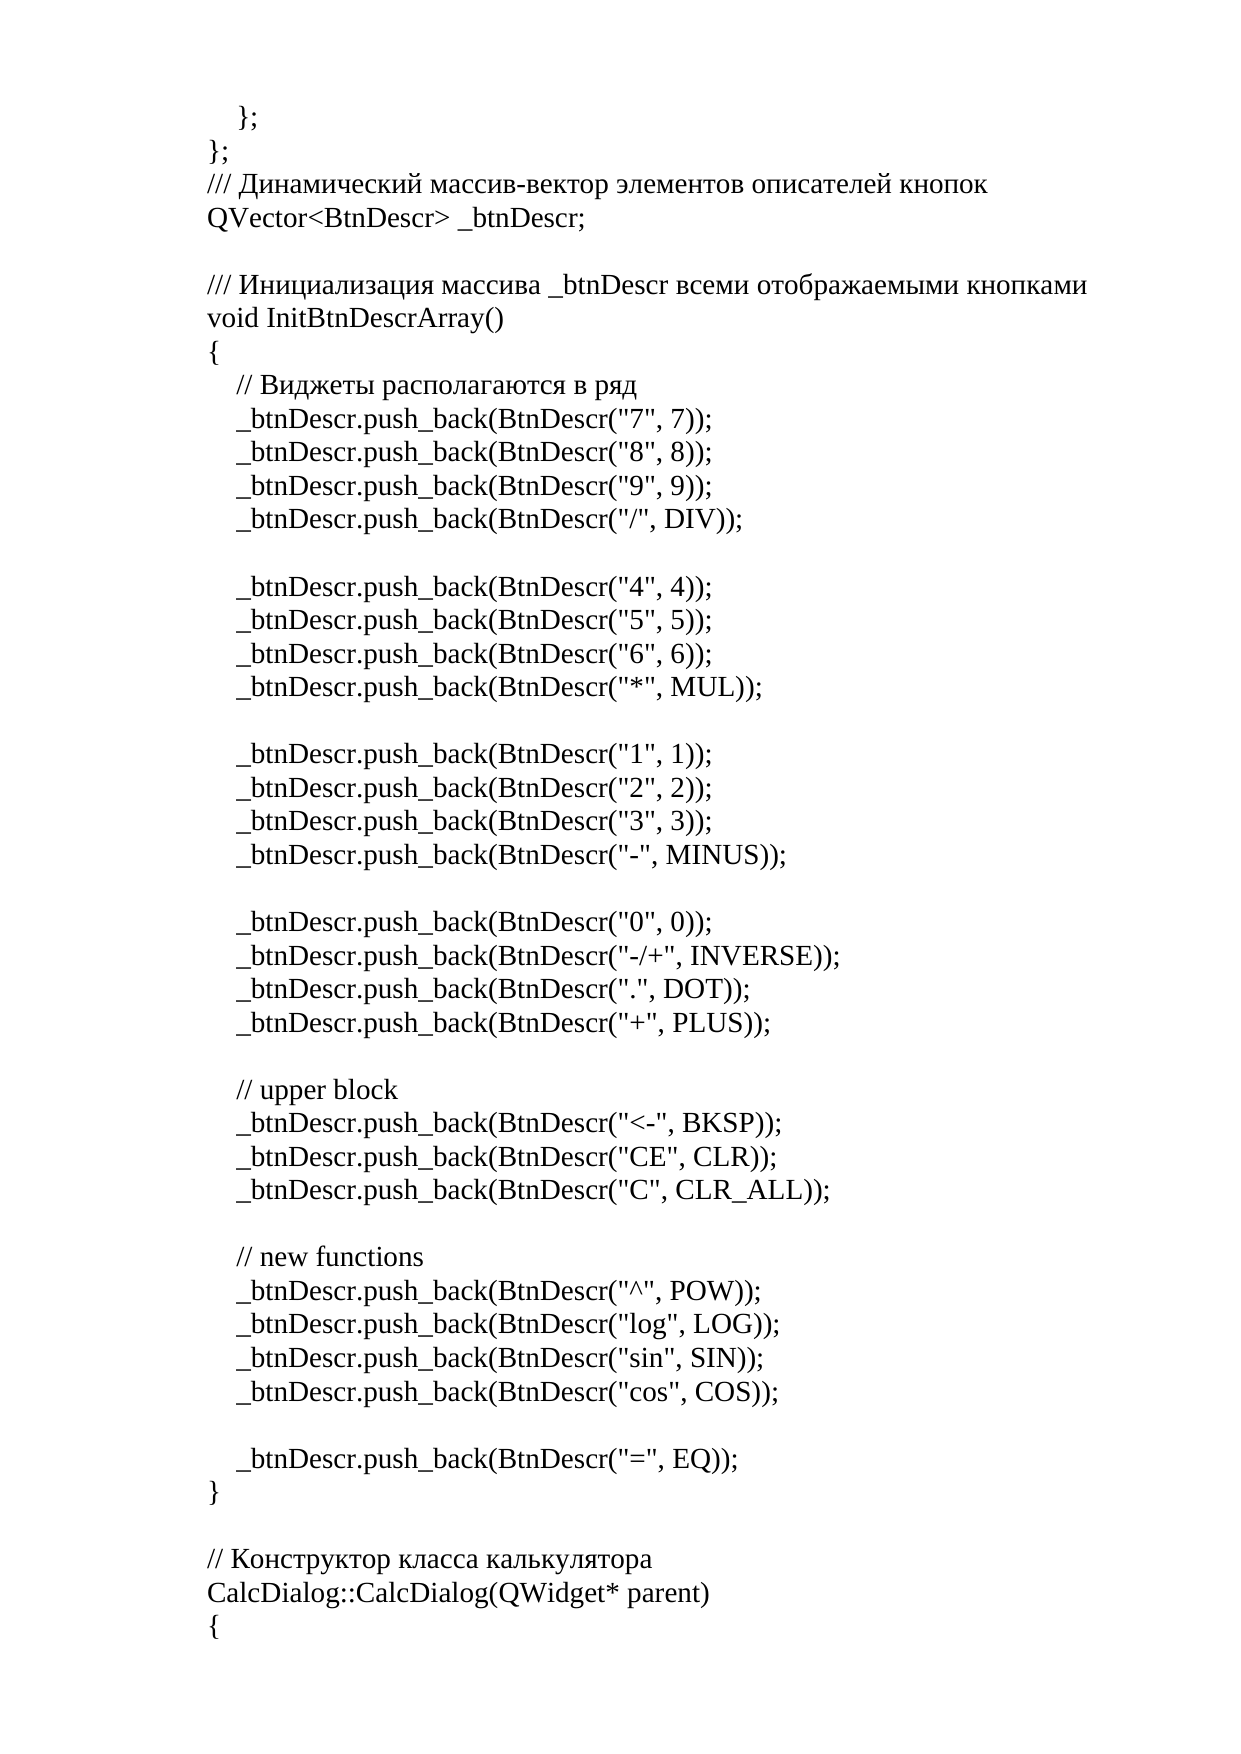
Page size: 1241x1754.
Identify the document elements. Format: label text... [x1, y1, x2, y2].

text void InitBtnDescrArray() [148, 300, 1181, 334]
text _btnDescr.push_back(BtnDescr("9", 9)); [148, 468, 1181, 502]
text _btnDescr.push_back(BtnDescr("sin", SIN)); [148, 1340, 1181, 1374]
text CalcDialog::CalcDialog(QWidget* parent) [148, 1575, 1181, 1608]
text _btnDescr.push_back(BtnDescr(".", DOT)); [148, 971, 1181, 1005]
text _btnDescr.push_back(BtnDescr("6", 6)); [148, 636, 1181, 669]
text // Виджеты располагаются в ряд [148, 367, 1181, 401]
text _btnDescr.push_back(BtnDescr("-", MINUS)); [148, 837, 1181, 871]
text }; [148, 99, 1181, 133]
text _btnDescr.push_back(BtnDescr("5", 5)); [148, 602, 1181, 636]
text _btnDescr.push_back(BtnDescr("+", PLUS)); [148, 1005, 1181, 1038]
text _btnDescr.push_back(BtnDescr("8", 8)); [148, 434, 1181, 468]
text _btnDescr.push_back(BtnDescr("CE", CLR)); [148, 1139, 1181, 1172]
text // Конструктор класса калькулятора [148, 1541, 1181, 1575]
text _btnDescr.push_back(BtnDescr("0", 0)); [148, 904, 1181, 938]
text _btnDescr.push_back(BtnDescr("C", CLR_ALL)); [148, 1172, 1181, 1206]
text _btnDescr.push_back(BtnDescr("/", DIV)); [148, 502, 1181, 535]
text _btnDescr.push_back(BtnDescr("-/+", INVERSE)); [148, 938, 1181, 971]
text _btnDescr.push_back(BtnDescr("7", 7)); [148, 401, 1181, 434]
text _btnDescr.push_back(BtnDescr("cos", COS)); [148, 1374, 1181, 1407]
text }; [148, 133, 1181, 166]
text /// Инициализация массива _btnDescr всеми отображаемыми кнопками [148, 267, 1181, 300]
text _btnDescr.push_back(BtnDescr("<-", BKSP)); [148, 1105, 1181, 1139]
text } [148, 1474, 1181, 1508]
text { [148, 1608, 1181, 1642]
text _btnDescr.push_back(BtnDescr("2", 2)); [148, 770, 1181, 803]
text _btnDescr.push_back(BtnDescr("3", 3)); [148, 803, 1181, 837]
text { [148, 334, 1181, 367]
text _btnDescr.push_back(BtnDescr("^", POW)); [148, 1273, 1181, 1307]
text _btnDescr.push_back(BtnDescr("1", 1)); [148, 736, 1181, 770]
text // new functions [148, 1239, 1181, 1273]
text _btnDescr.push_back(BtnDescr("log", LOG)); [148, 1307, 1181, 1340]
text _btnDescr.push_back(BtnDescr("=", EQ)); [148, 1441, 1181, 1474]
text _btnDescr.push_back(BtnDescr("*", MUL)); [148, 669, 1181, 703]
text QVector<BtnDescr> _btnDescr; [148, 200, 1181, 233]
text /// Динамический массив-вектор элементов описателей кнопок [148, 166, 1181, 200]
text // upper block [148, 1072, 1181, 1105]
text _btnDescr.push_back(BtnDescr("4", 4)); [148, 569, 1181, 602]
